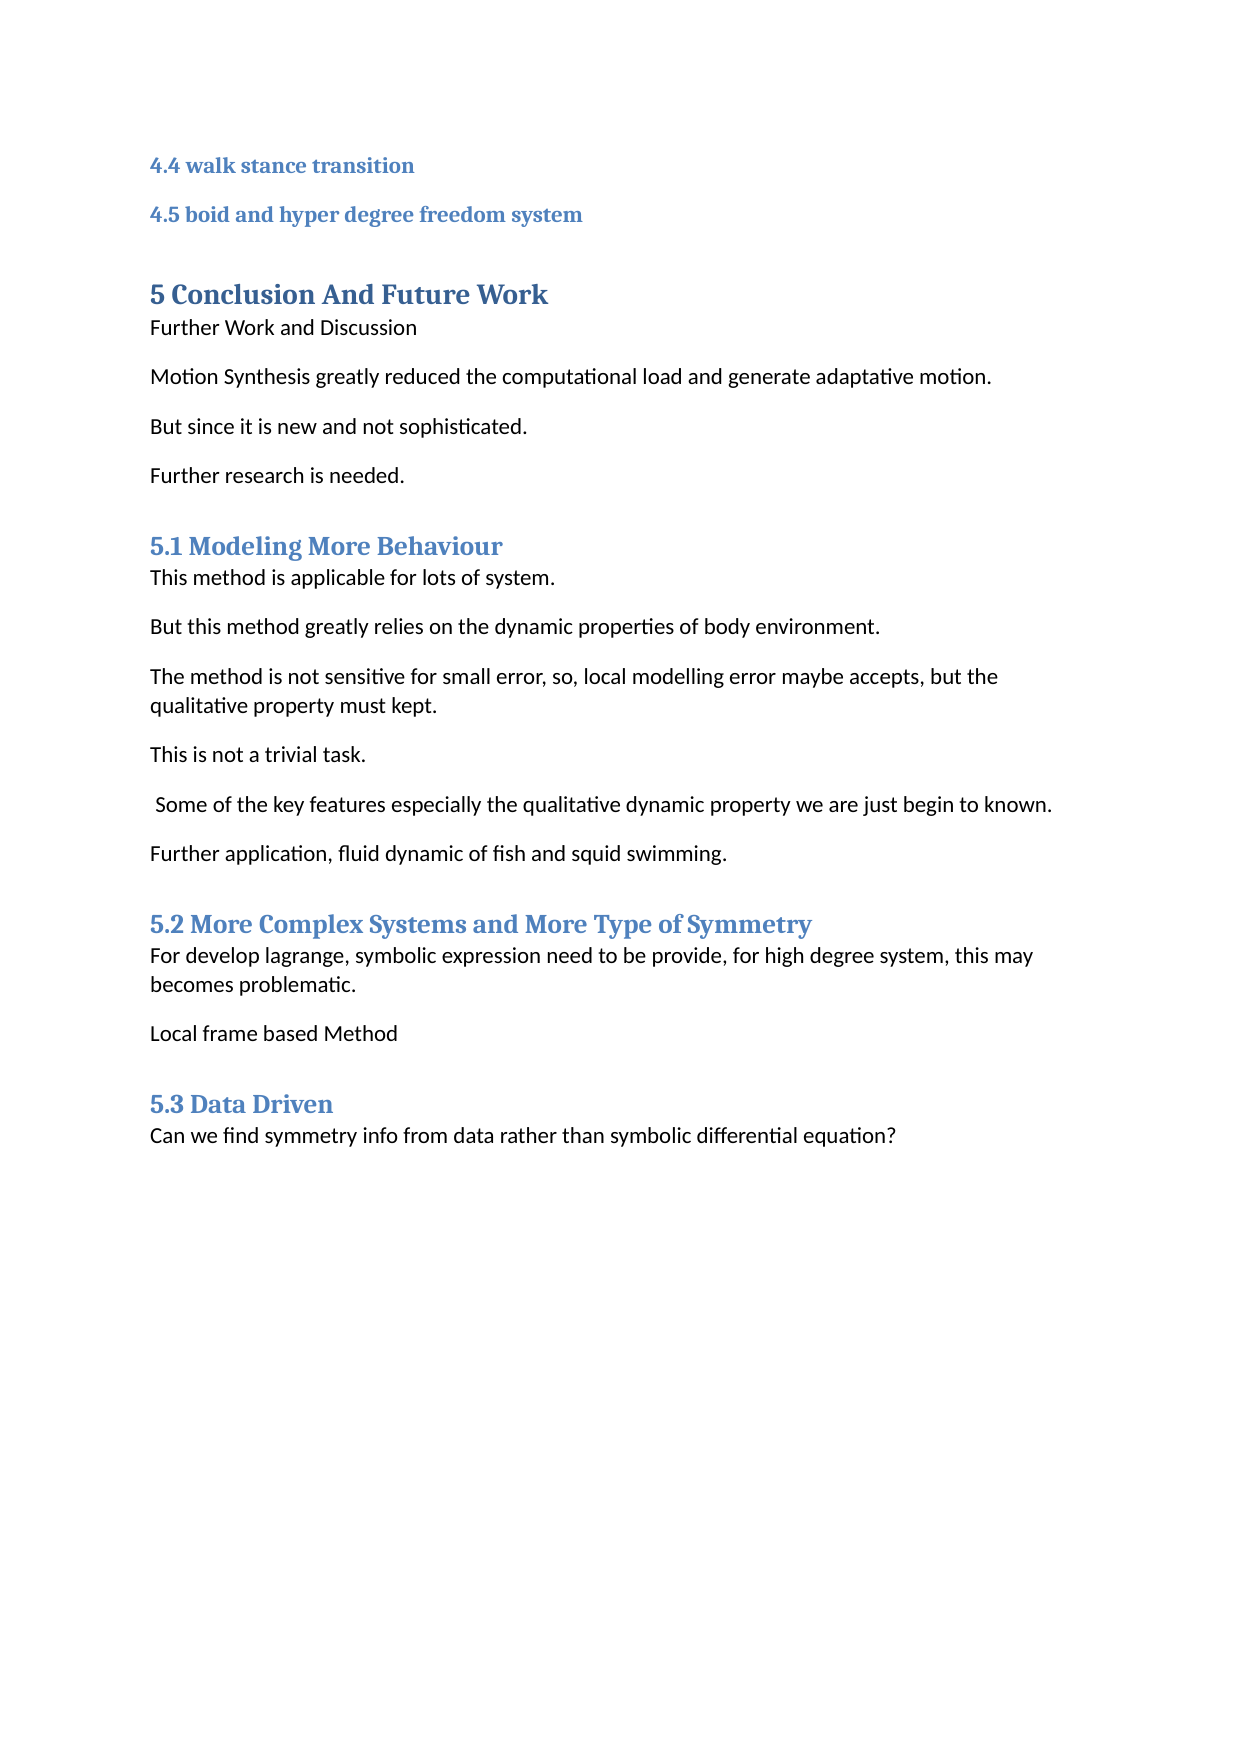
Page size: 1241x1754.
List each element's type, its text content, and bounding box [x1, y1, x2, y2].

text But since it is new and not sophisticated. [150, 411, 1090, 440]
text Further Work and Discussion [150, 312, 1090, 341]
subtitle 4.4 walk stance transition [150, 150, 1090, 179]
subtitle 4.5 boid and hyper degree freedom system [150, 199, 1090, 228]
text This is not a trivial task. [150, 740, 1090, 768]
text Local frame based Method [150, 1019, 1090, 1047]
subtitle 5.3 Data Driven [150, 1089, 1090, 1120]
text Motion Synthesis greatly reduced the computational load and generate adaptative motion. [150, 361, 1090, 390]
text Some of the key features especially the qualitative dynamic property we are just begin to known. [150, 789, 1090, 818]
text Further application, fluid dynamic of fish and squid swimming. [150, 839, 1090, 868]
subtitle 5.1 Modeling More Behaviour [150, 531, 1090, 562]
text Can we find symmetry info from data rather than symbolic differential equation? [150, 1120, 1090, 1149]
text This method is applicable for lots of system. [150, 562, 1090, 591]
text The method is not sensitive for small error, so, local modelling error maybe accepts, but the qualitative property must kept. [150, 661, 1090, 719]
text But this method greatly relies on the dynamic properties of body environment. [150, 612, 1090, 641]
subtitle 5.2 More Complex Systems and More Type of Symmetry [150, 909, 1090, 940]
text Further research is needed. [150, 461, 1090, 489]
subtitle 5 Conclusion And Future Work [150, 278, 1090, 312]
text For develop lagrange, symbolic expression need to be provide, for high degree system, this may becomes problematic. [150, 940, 1090, 998]
